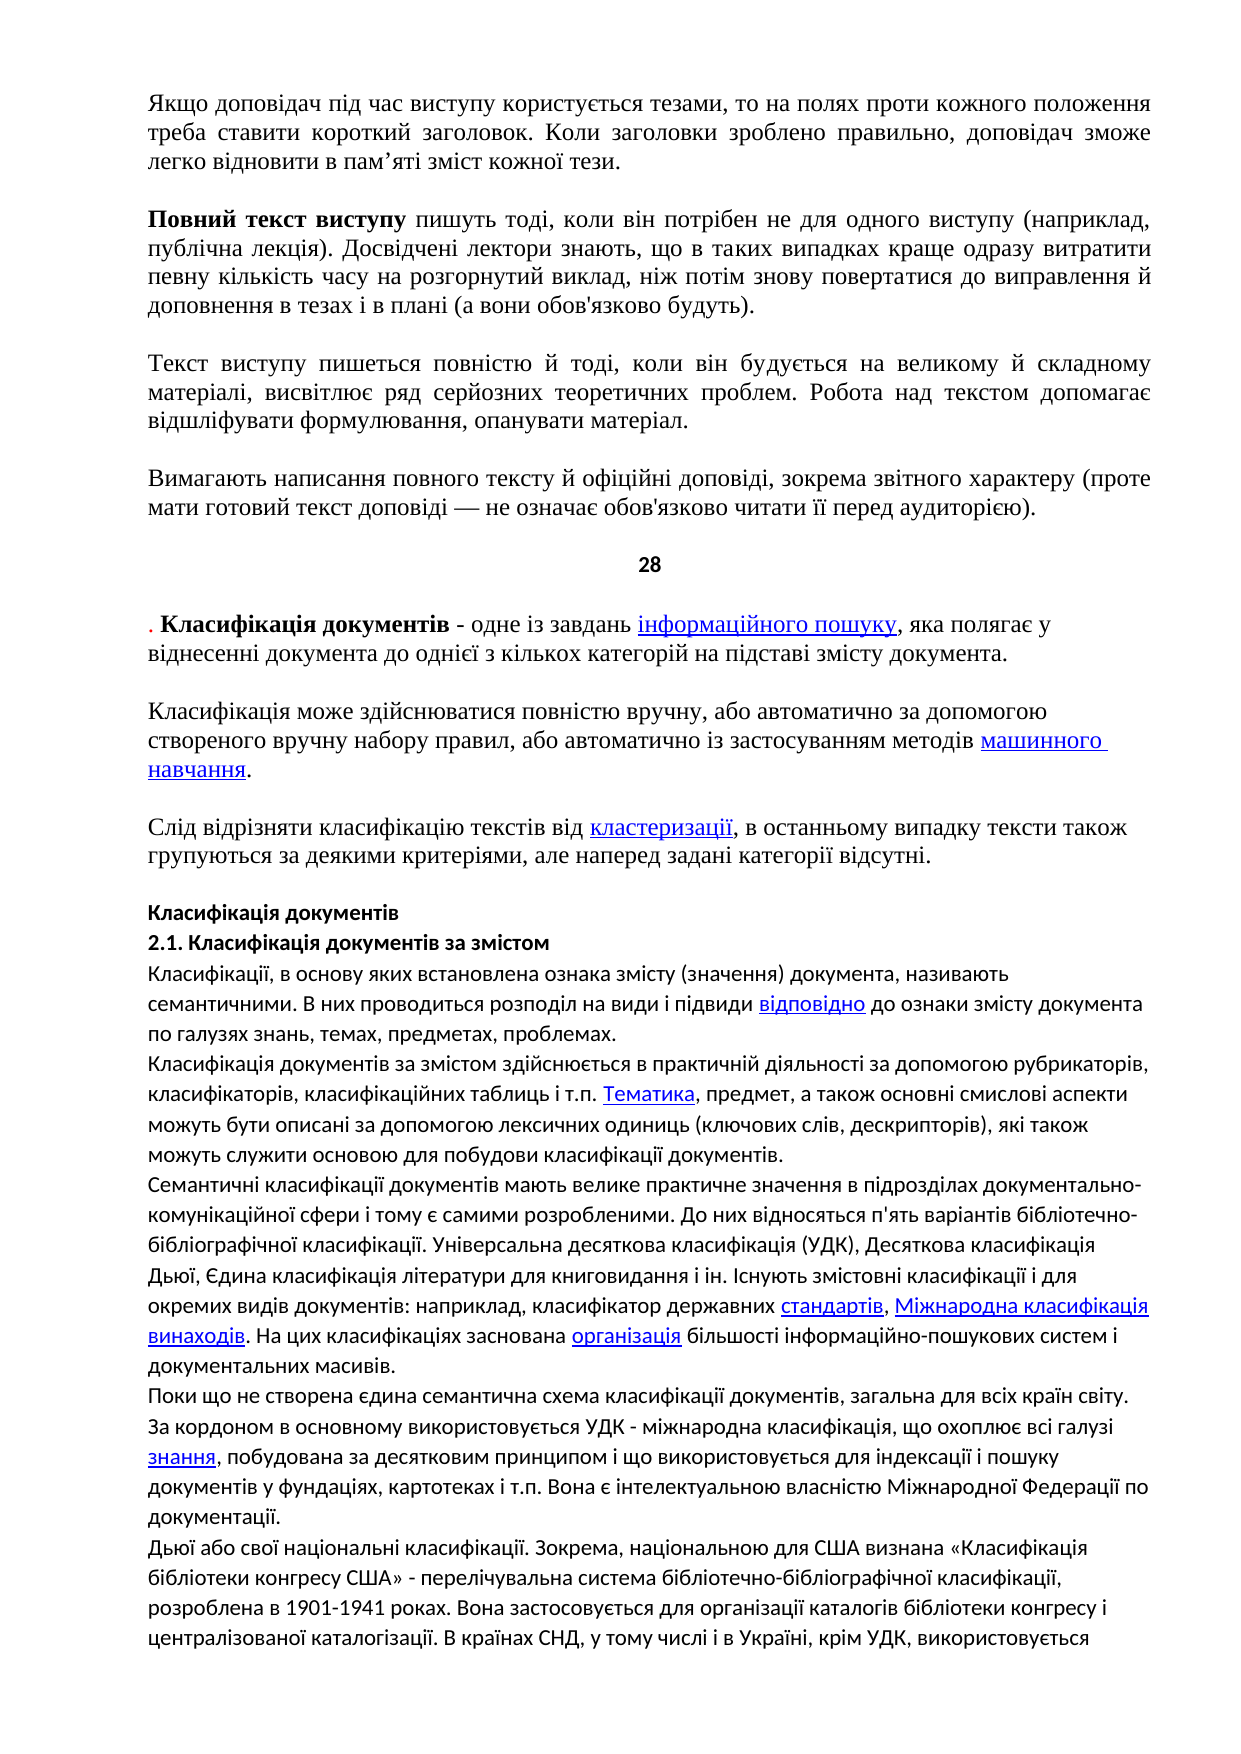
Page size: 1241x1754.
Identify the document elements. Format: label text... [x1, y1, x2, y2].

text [148, 898, 1152, 1651]
text Текст виступу пишеться повністю й тоді, коли він будується на великому й складному матеріалі, висвітлює ряд серйозних теоретичних проблем. Робота над текстом допомагає відшліфувати формулювання, опанувати матеріал. [148, 348, 1152, 434]
text Вимагають написання повного тексту й офіційні доповіді, зокрема звітного характеру (проте мати готовий текст доповіді — не означає обов'язково читати її перед аудиторією). [148, 463, 1152, 521]
text . Класифікація документів - одне із завдань інформаційного пошуку, яка полягає у віднесенні документа до однієї з кількох категорій на підставі змісту документа. [148, 609, 1152, 667]
text 28 [148, 550, 1152, 578]
text Повний текст виступу пишуть тоді, коли він потрібен не для одного виступу (наприклад, публічна лекція). Досвідчені лектори знають, що в таких випадках краще одразу витратити певну кількість часу на розгорнутий виклад, ніж потім знову повертатися до виправлення й доповнення в тезах і в плані (а вони обов'язково будуть). [148, 204, 1152, 319]
text Класифікація може здійснюватися повністю вручну, або автоматично за допомогою створеного вручну набору правил, або автоматично із застосуванням методів машинного навчання. [148, 696, 1152, 782]
text Слід відрізняти класифікацію текстів від кластеризації, в останньому випадку тексти також групуються за деякими критеріями, але наперед задані категорії відсутні. [148, 812, 1152, 869]
text Якщо доповідач під час виступу користується тезами, то на полях проти кожного положення треба ставити короткий заголовок. Коли заголовки зроблено правильно, доповідач зможе легко відновити в пам’яті зміст кожної тези. [148, 88, 1152, 175]
